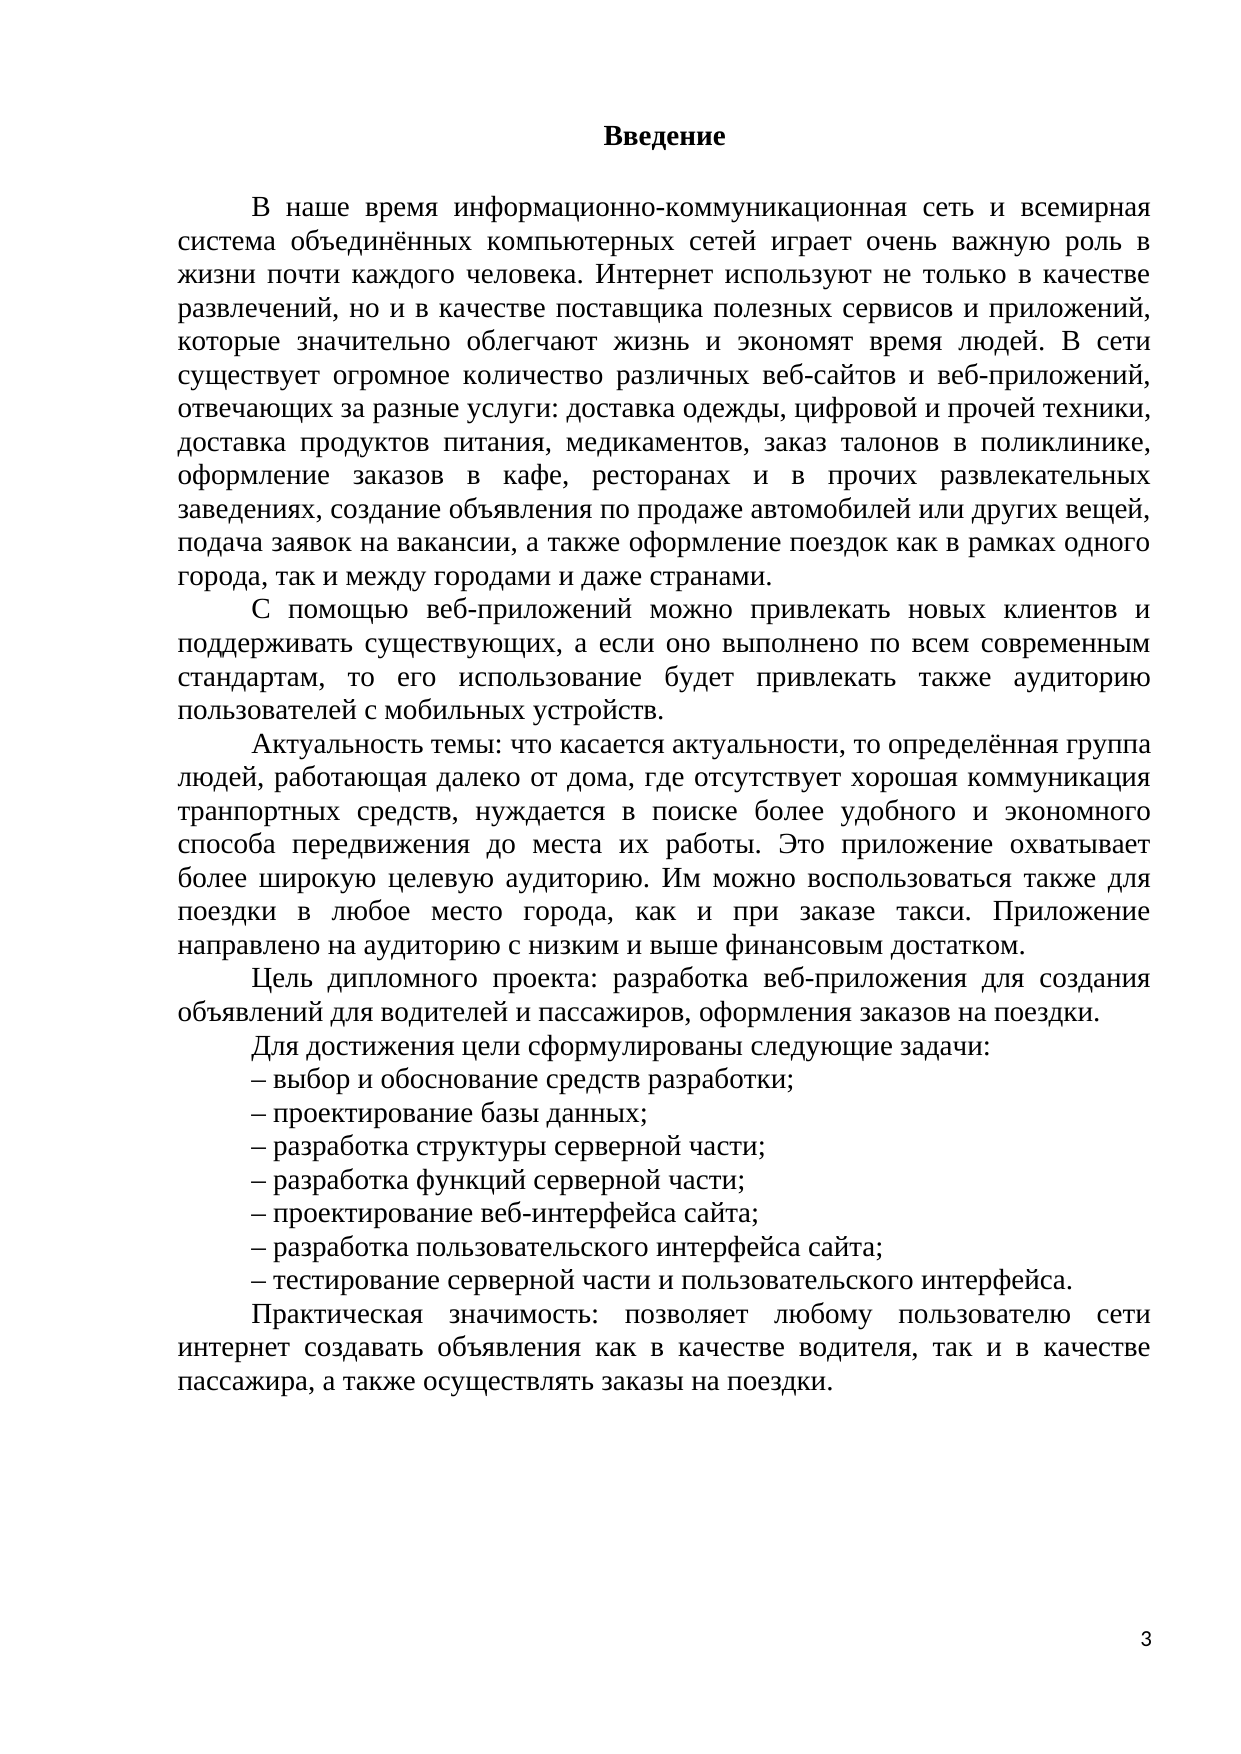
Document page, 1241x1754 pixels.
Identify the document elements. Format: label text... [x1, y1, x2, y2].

text Цель дипломного проекта: разработка веб-приложения для создания объявлений для водителей и пассажиров, оформления заказов на поездки. [177, 961, 1152, 1028]
text Актуальность темы: что касается актуальности, то определённая группа людей, работающая далеко от дома, где отсутствует хорошая коммуникация транпортных средств, нуждается в поиске более удобного и экономного способа передвижения до места их работы. Это приложение охватывает более широкую целевую аудиторию. Им можно воспользоваться также для поездки в любое место города, как и при заказе такси. Приложение направлено на аудиторию с низким и выше финансовым достатком. [177, 726, 1152, 961]
text В наше время информационно-коммуникационная сеть и всемирная система объединённых компьютерных сетей играет очень важную роль в жизни почти каждого человека. Интернет используют не только в качестве развлечений, но и в качестве поставщика полезных сервисов и приложений, которые значительно облегчают жизнь и экономят время людей. В сети существует огромное количество различных веб-сайтов и веб-приложений, отвечающих за разные услуги: доставка одежды, цифровой и прочей техники, доставка продуктов питания, медикаментов, заказ талонов в поликлинике, оформление заказов в кафе, ресторанах и в прочих развлекательных заведениях, создание объявления по продаже автомобилей или других вещей, подача заявок на вакансии, а также оформление поездок как в рамках одного города, так и между городами и даже странами. [177, 189, 1152, 592]
list разработка функций серверной части; [177, 1162, 1152, 1195]
list проектирование веб-интерфейса сайта; [177, 1195, 1152, 1229]
list тестирование серверной части и пользовательского интерфейса. [177, 1262, 1152, 1296]
subtitle Введение [177, 118, 1152, 152]
text Для достижения цели сформулированы следующие задачи: [177, 1028, 1152, 1061]
list выбор и обоснование средств разработки; [177, 1061, 1152, 1095]
list разработка пользовательского интерфейса сайта; [177, 1229, 1152, 1262]
text Практическая значимость: позволяет любому пользователю сети интернет создавать объявления как в качестве водителя, так и в качестве пассажира, а также осуществлять заказы на поездки. [177, 1296, 1152, 1397]
list разработка структуры серверной части; [177, 1128, 1152, 1162]
list проектирование базы данных; [177, 1095, 1152, 1128]
text С помощью веб-приложений можно привлекать новых клиентов и поддерживать существующих, а если оно выполнено по всем современным стандартам, то его использование будет привлекать также аудиторию пользователей с мобильных устройств. [177, 592, 1152, 726]
